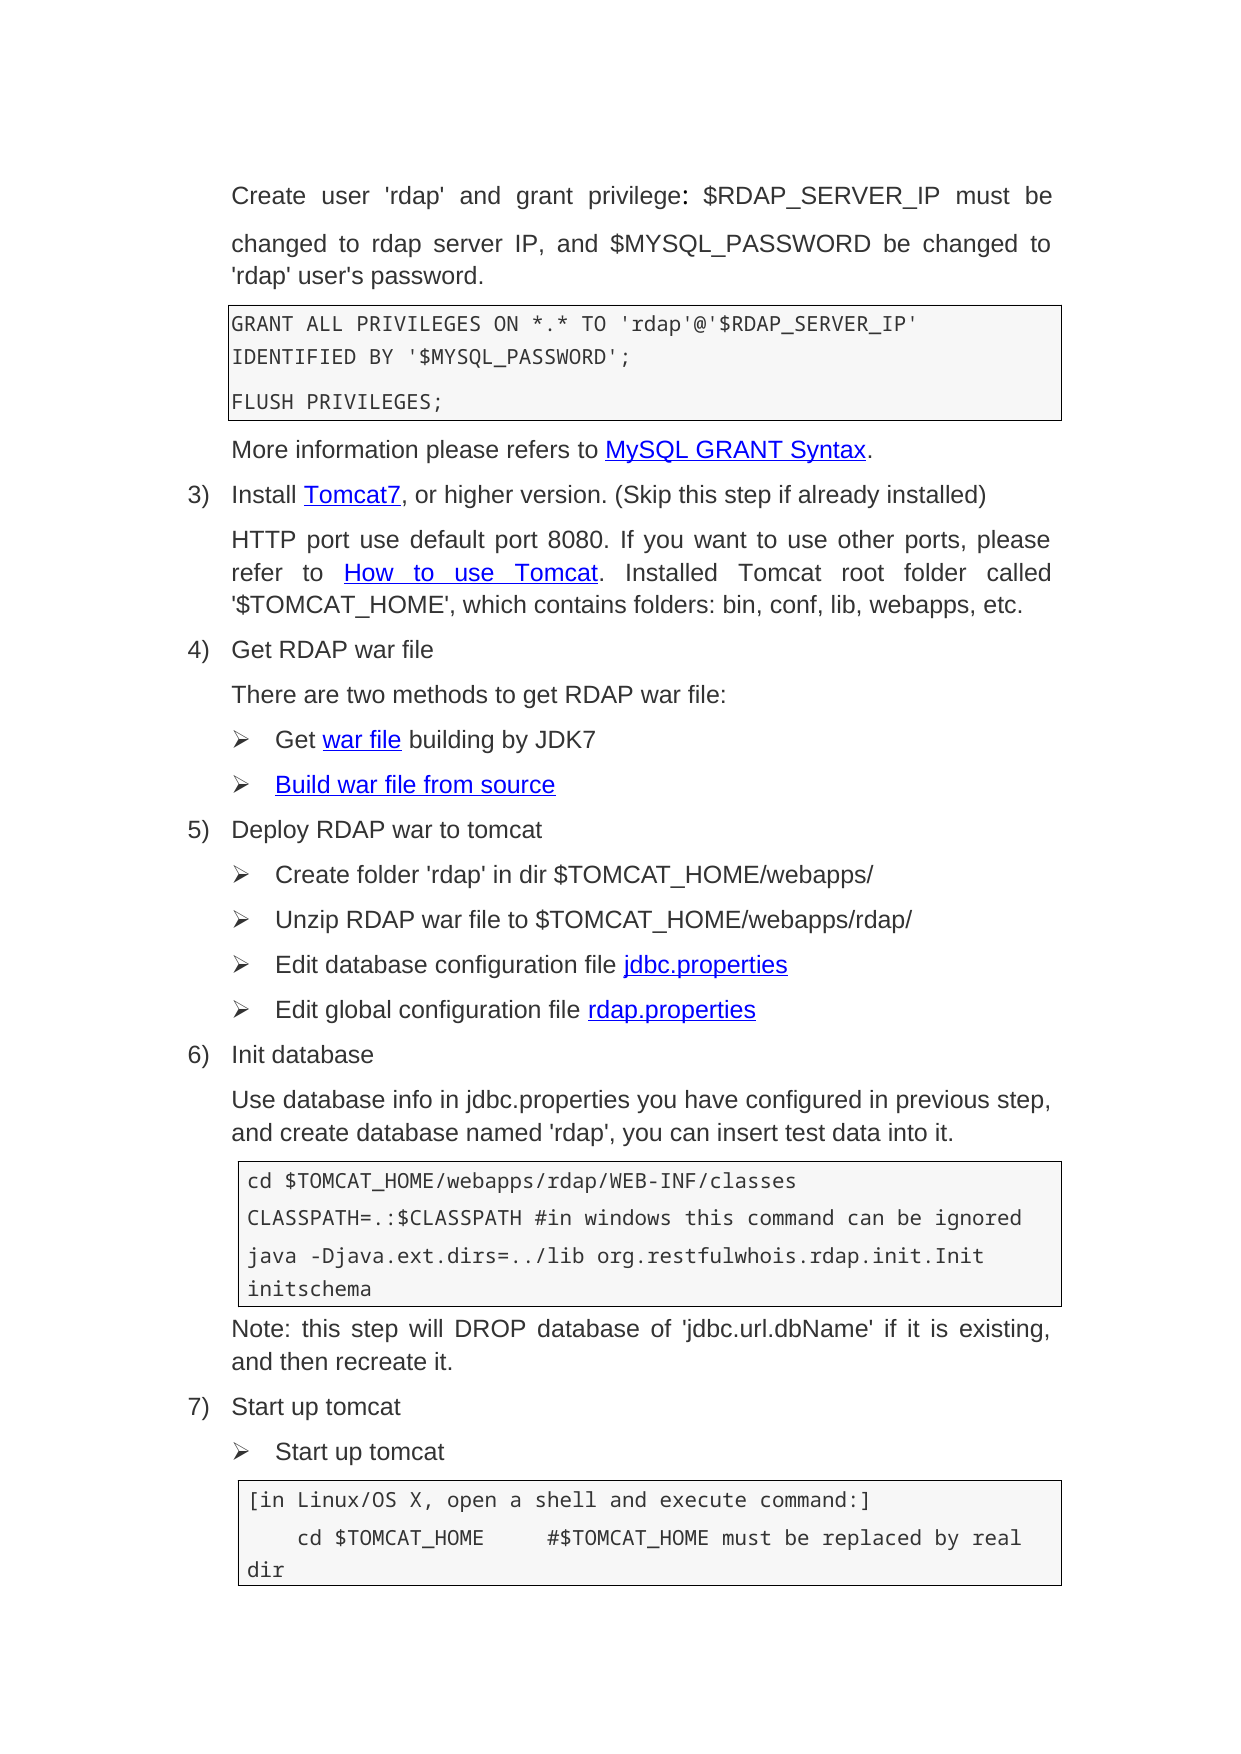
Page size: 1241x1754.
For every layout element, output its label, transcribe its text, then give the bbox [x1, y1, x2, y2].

text HTTP port use default port 8080. If you want to use other ports, please refer to How to use Tomcat. Installed Tomcat root folder called '$TOMCAT_HOME', which contains folders: bin, conf, lib, webapps, etc. [231, 523, 1053, 621]
list Get war file building by JDK7 [231, 723, 1053, 756]
list Build war file from source [231, 768, 1053, 801]
list Get RDAP war file [187, 633, 1053, 666]
text GRANT ALL PRIVILEGES ON *.* TO 'rdap'@'$RDAP_SERVER_IP' IDENTIFIED BY '$MYSQL_PASSWORD'; [229, 306, 1061, 373]
list Init database [187, 1038, 1053, 1071]
text Note: this step will DROP database of 'jdbc.url.dbName' if it is existing, and then recreate it. [231, 1313, 1053, 1378]
text More information please refers to MySQL GRANT Syntax. [231, 433, 1053, 466]
list Deploy RDAP war to tomcat [187, 813, 1053, 846]
list Install Tomcat7, or higher version. (Skip this step if already installed) [187, 478, 1053, 511]
list Start up tomcat [231, 1435, 1053, 1468]
text There are two methods to get RDAP war file: [231, 678, 1053, 711]
text cd $TOMCAT_HOME/webapps/rdap/WEB-INF/classes [239, 1162, 1061, 1196]
text [in Linux/OS X, open a shell and execute command:] [239, 1481, 1061, 1516]
text CLASSPATH=.:$CLASSPATH #in windows this command can be ignored [239, 1198, 1061, 1234]
list Start up tomcat [187, 1390, 1053, 1423]
text Create user 'rdap' and grant privilege: $RDAP_SERVER_IP must be changed to rdap server IP, and $MYSQL_PASSWORD be changed to 'rdap' user's password. [231, 258, 1053, 292]
text java -Djava.ext.dirs=../lib org.restfulwhois.rdap.init.Init initschema [239, 1236, 1061, 1306]
list Unzip RDAP war file to $TOMCAT_HOME/webapps/rdap/ [231, 903, 1053, 936]
text FLUSH PRIVILEGES; [229, 382, 1061, 420]
list Create folder 'rdap' in dir $TOMCAT_HOME/webapps/ [231, 858, 1053, 891]
text cd $TOMCAT_HOME #$TOMCAT_HOME must be replaced by real dir [239, 1518, 1061, 1585]
list Edit database configuration file jdbc.properties [231, 948, 1053, 981]
text Create user 'rdap' and grant privilege: $RDAP_SERVER_IP must be changed to rdap server IP, and $MYSQL_PASSWORD be changed to 'rdap' user's password. [231, 162, 1053, 229]
text Use database info in jdbc.properties you have configured in previous step, and create database named 'rdap', you can insert test data into it. [231, 1083, 1053, 1148]
list Edit global configuration file rdap.properties [231, 993, 1053, 1026]
